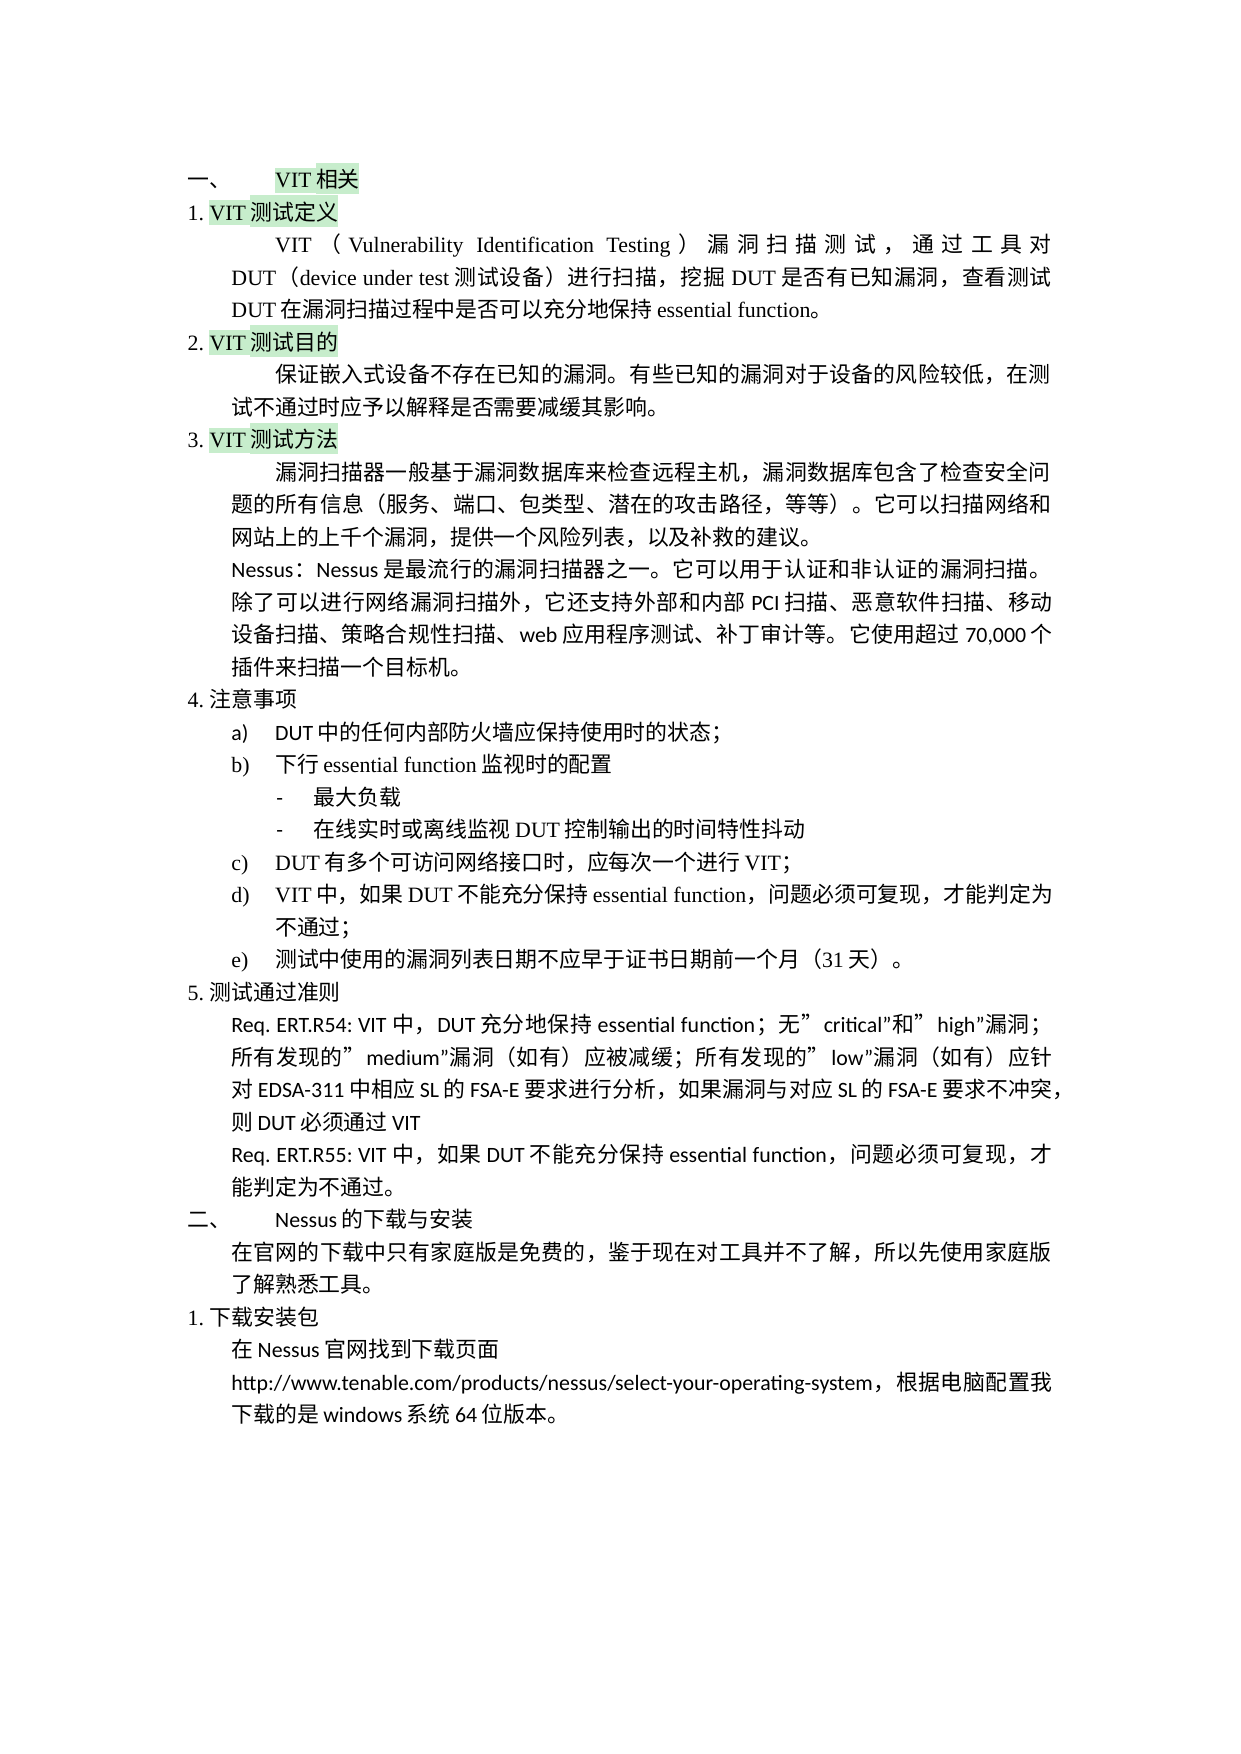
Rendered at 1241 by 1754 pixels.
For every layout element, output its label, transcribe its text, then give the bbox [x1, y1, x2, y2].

list 下行essential function监视时的配置 [231, 747, 1053, 779]
list 测试中使用的漏洞列表日期不应早于证书日期前一个月（31天）。 [231, 942, 1053, 974]
list VIT（Vulnerability Identification Testing）漏洞扫描测试，通过工具对DUT（device under test测试设备）进行扫描，挖掘DUT是否有已知漏洞，查看测试DUT在漏洞扫描过程中是否可以充分地保持essential function。 [231, 227, 1053, 324]
list VIT相关 [187, 162, 1053, 194]
list VIT中，如果DUT不能充分保持essential function，问题必须可复现，才能判定为不通过； [231, 877, 1053, 942]
list VIT测试定义 [187, 194, 1053, 227]
text Nessus：Nessus是最流行的漏洞扫描器之一。它可以用于认证和非认证的漏洞扫描。除了可以进行网络漏洞扫描外，它还支持外部和内部PCI扫描、恶意软件扫描、移动设备扫描、策略合规性扫描、web应用程序测试、补丁审计等。它使用超过70,000个插件来扫描一个目标机。 [231, 552, 1053, 682]
list 下载安装包 [187, 1299, 1053, 1332]
list Nessus的下载与安装 [187, 1202, 1053, 1234]
text http://www.tenable.com/products/nessus/select-your-operating-system，根据电脑配置我下载的是windows系统64位版本。 [231, 1364, 1053, 1429]
list VIT测试方法 [187, 422, 1053, 454]
list 最大负载 [276, 779, 1053, 812]
list 保证嵌入式设备不存在已知的漏洞。有些已知的漏洞对于设备的风险较低，在测试不通过时应予以解释是否需要减缓其影响。 [231, 357, 1053, 422]
list VIT测试目的 [187, 324, 1053, 357]
list DUT中的任何内部防火墙应保持使用时的状态； [231, 714, 1053, 747]
text 在官网的下载中只有家庭版是免费的，鉴于现在对工具并不了解，所以先使用家庭版了解熟悉工具。 [231, 1234, 1053, 1299]
list 测试通过准则 [187, 974, 1053, 1007]
text 漏洞扫描器一般基于漏洞数据库来检查远程主机，漏洞数据库包含了检查安全问题的所有信息（服务、端口、包类型、潜在的攻击路径，等等）。它可以扫描网络和网站上的上千个漏洞，提供一个风险列表，以及补救的建议。 [231, 454, 1053, 552]
text 在Nessus官网找到下载页面 [231, 1332, 1053, 1364]
list 在线实时或离线监视DUT控制输出的时间特性抖动 [276, 812, 1053, 844]
text Req. ERT.R54: VIT中，DUT充分地保持essential function；无”critical”和”high”漏洞；所有发现的”medium”漏洞（如有）应被减缓；所有发现的”low”漏洞（如有）应针对EDSA-311中相应SL的FSA-E要求进行分析，如果漏洞与对应SL的FSA-E要求不冲突，则DUT必须通过VIT [231, 1007, 1053, 1137]
list DUT有多个可访问网络接口时，应每次一个进行VIT； [231, 844, 1053, 877]
text Req. ERT.R55: VIT中，如果DUT不能充分保持essential function，问题必须可复现，才能判定为不通过。 [231, 1137, 1053, 1202]
list 注意事项 [187, 682, 1053, 714]
